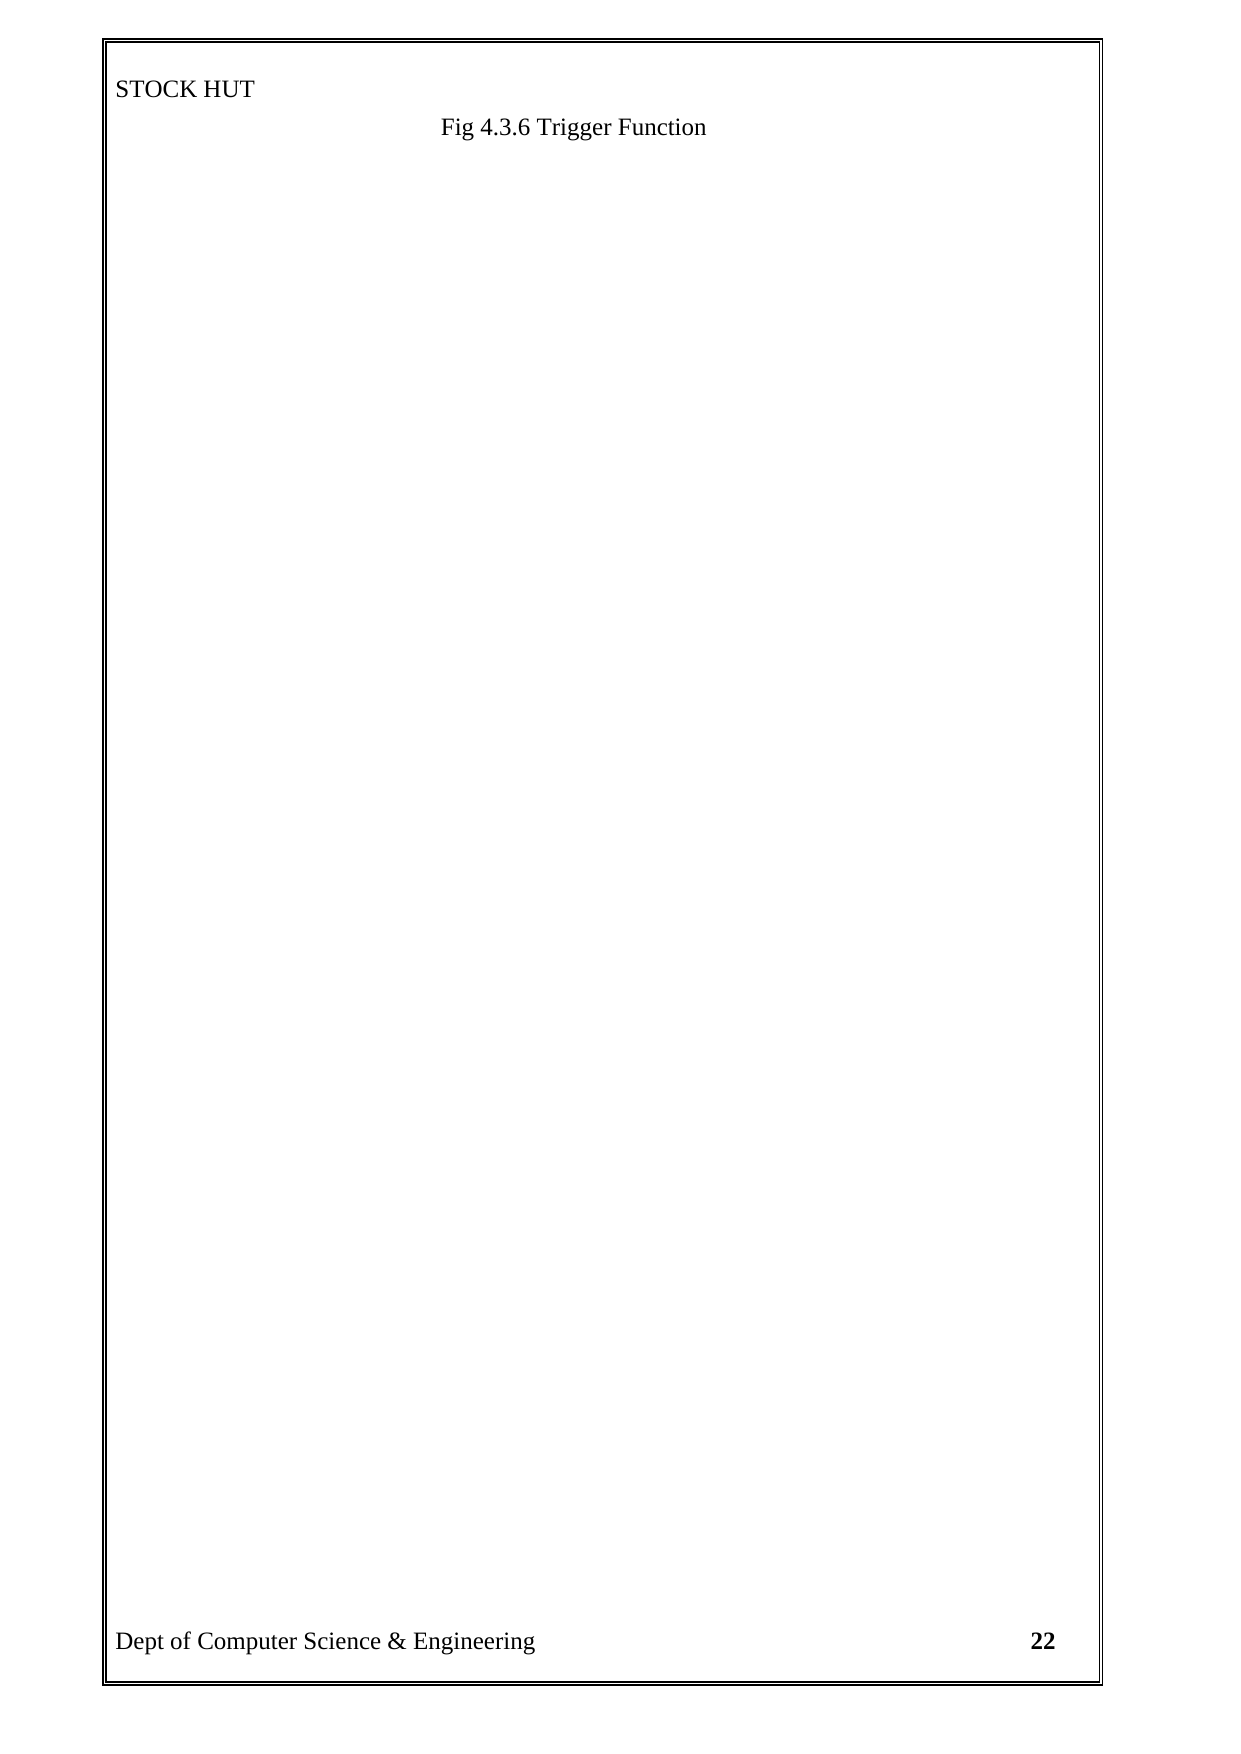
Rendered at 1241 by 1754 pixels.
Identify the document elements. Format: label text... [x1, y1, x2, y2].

text Fig 4.3.6 Trigger Function [411, 112, 1090, 141]
